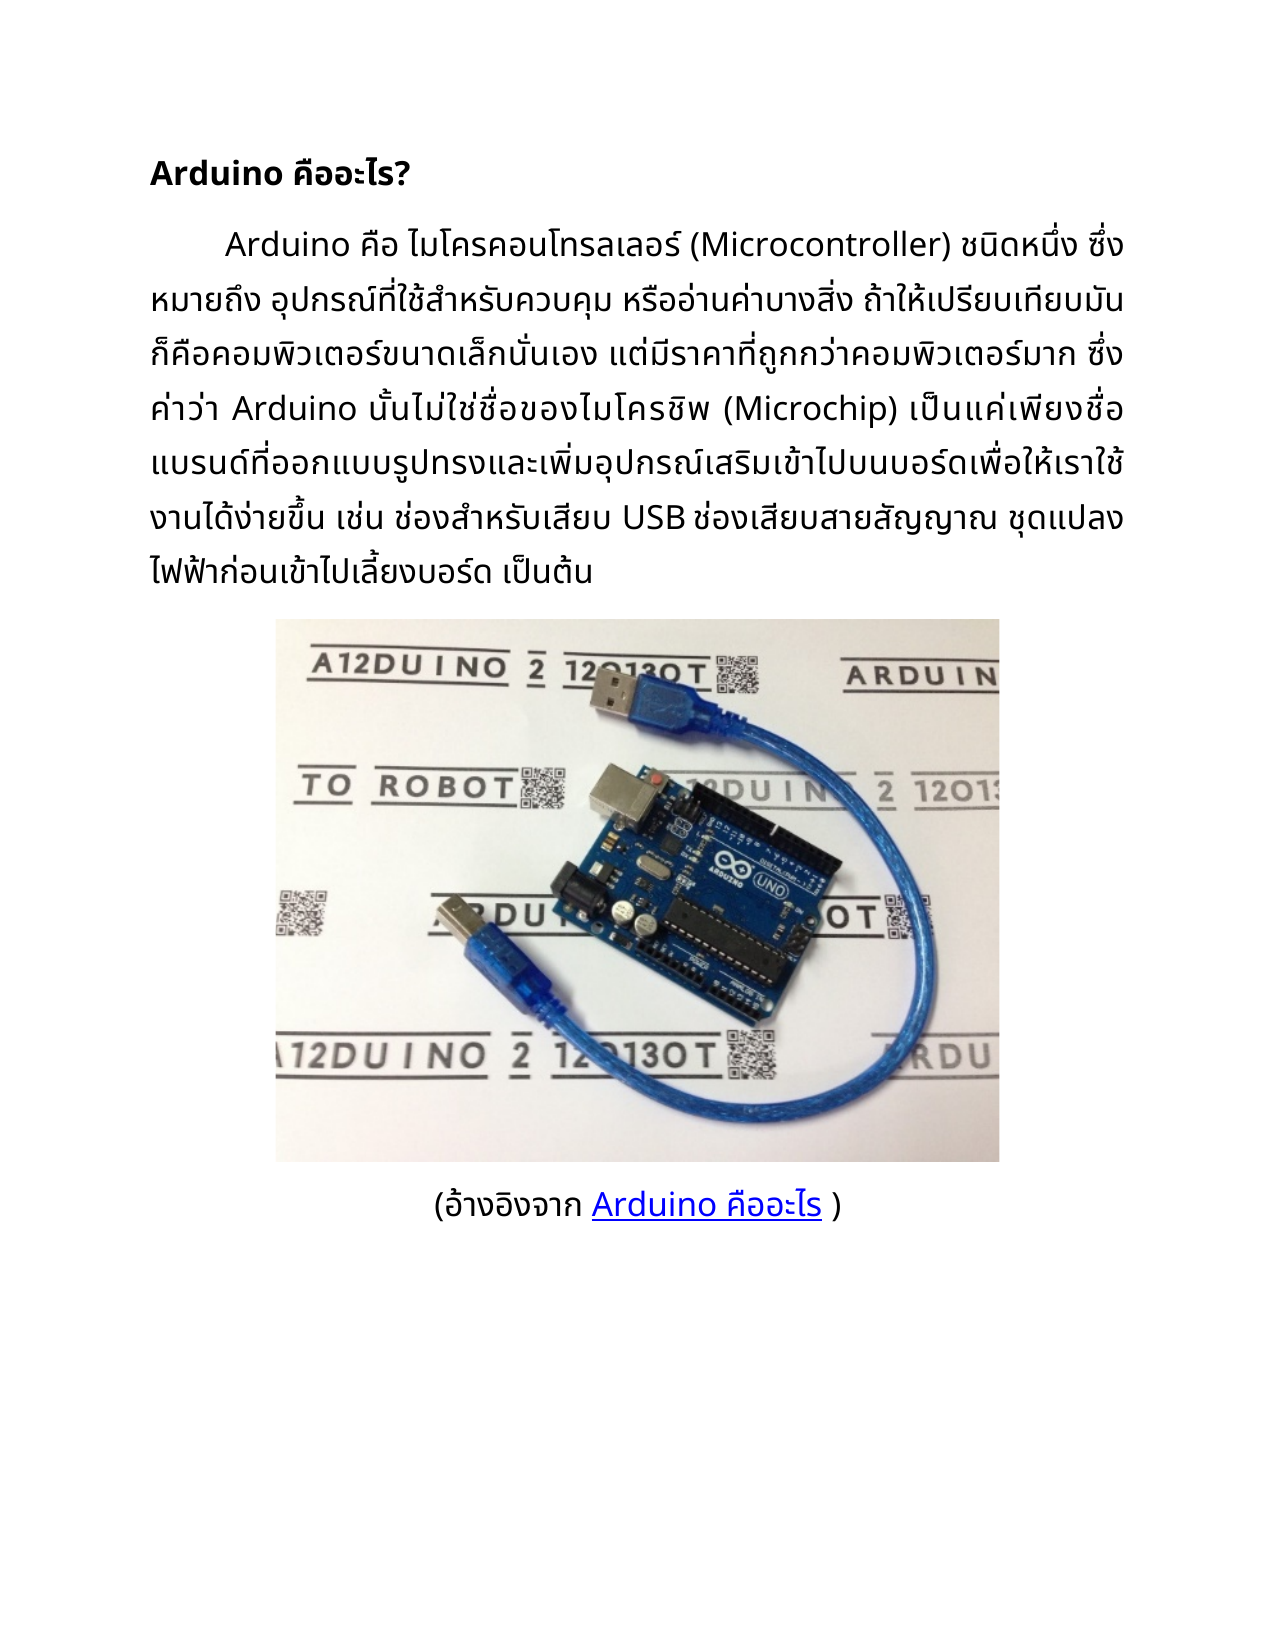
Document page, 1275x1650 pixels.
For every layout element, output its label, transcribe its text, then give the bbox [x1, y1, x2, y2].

text Arduino คืออะไร? [150, 150, 1125, 201]
text Arduino คือ ไมโครคอนโทรลเลอร์ (Microcontroller) ชนิดหนึ่ง ซึ่งหมายถึง อุปกรณ์ที่ใช้สำหรับควบคุม หรืออ่านค่าบางสิ่ง ถ้าให้เปรียบเทียบมันก็คือคอมพิวเตอร์ขนาดเล็กนั่นเอง แต่มีราคาที่ถูกกว่าคอมพิวเตอร์มาก ซึ่งค่าว่า Arduino นั้นไม่ใช่ชื่อของไมโครชิพ (Microchip) เป็นแค่เพียงชื่อแบรนด์ที่ออกแบบรูปทรงและเพิ่มอุปกรณ์เสริมเข้าไปบนบอร์ดเพื่อให้เราใช้งานได้ง่ายขึ้น เช่น ช่องสำหรับเสียบ USBช่องเสียบสายสัญญาณ ชุดแปลงไฟฟ้าก่อนเข้าไปเลี้ยงบอร์ด เป็นต้น [150, 221, 1125, 598]
text (อ้างอิงจาก Arduino คืออะไร ) [150, 1181, 1125, 1231]
picture [275, 619, 1000, 1162]
